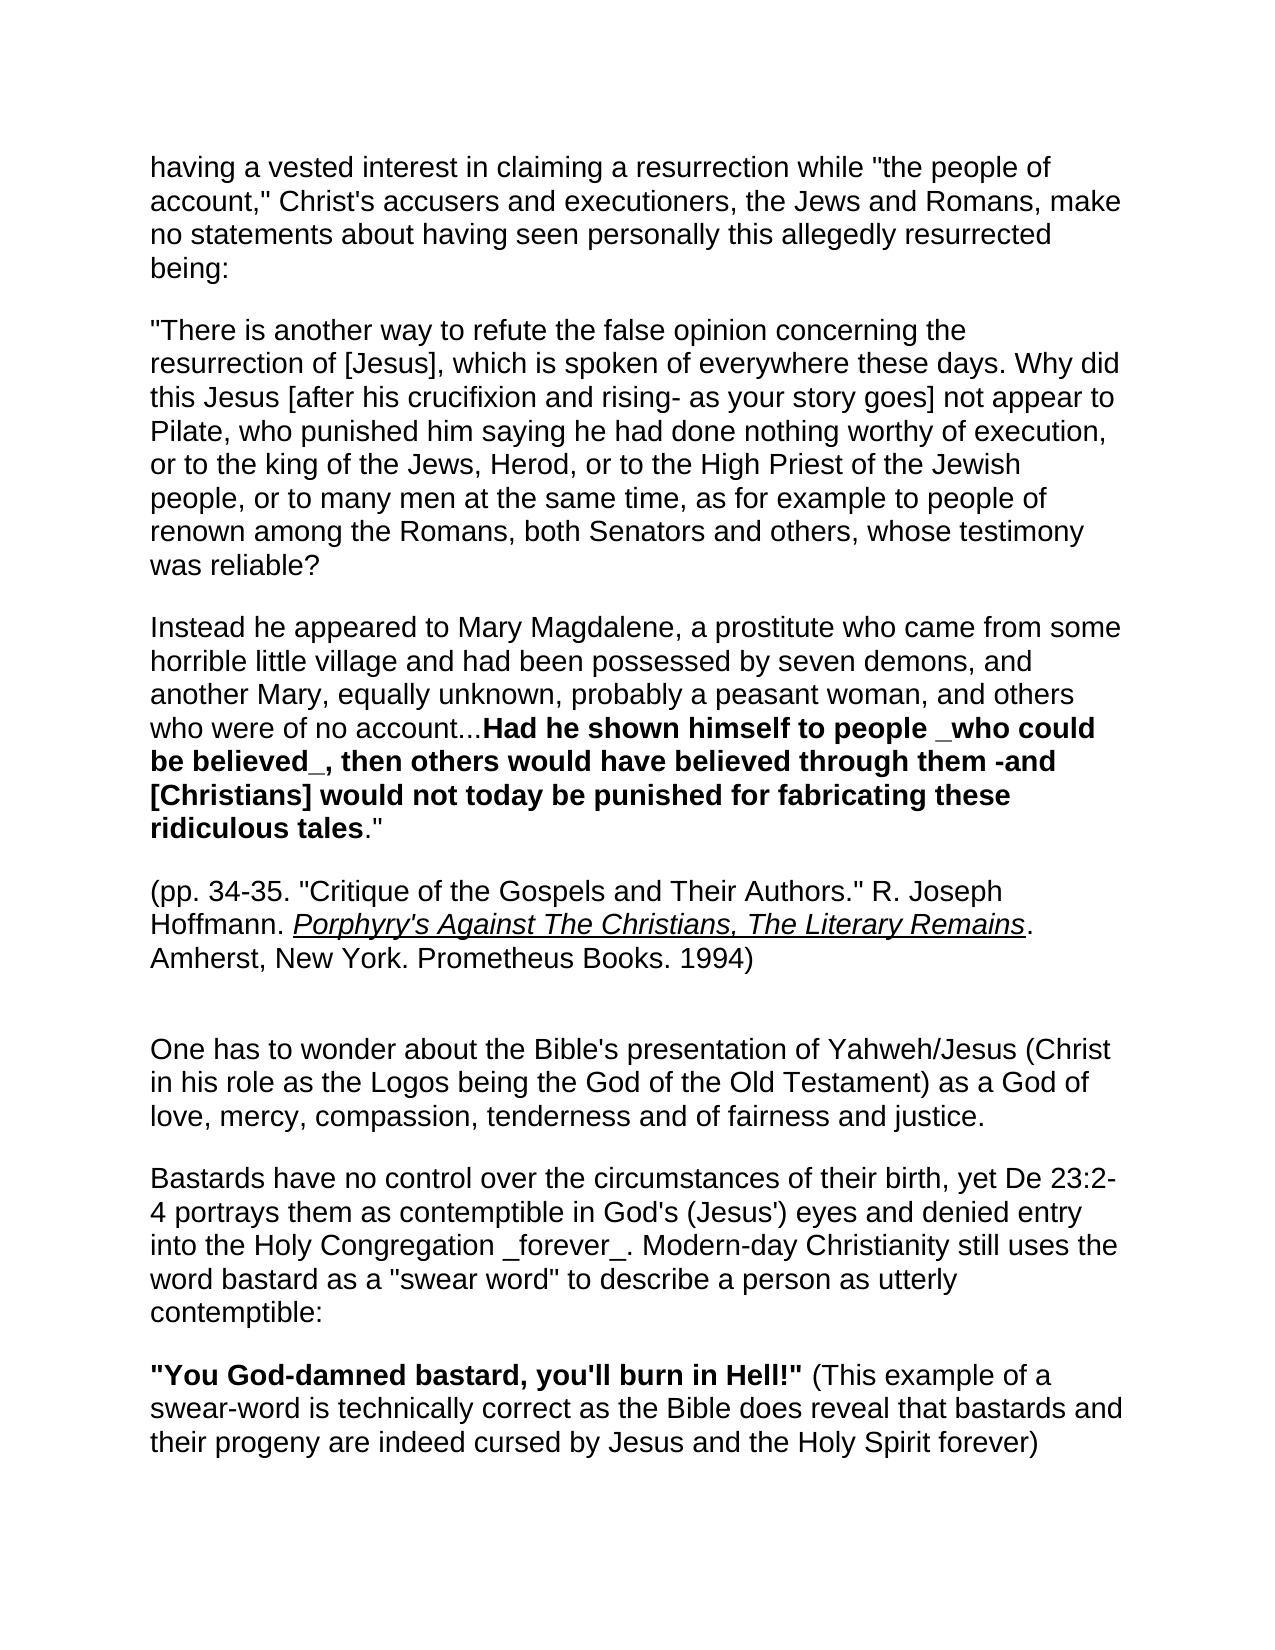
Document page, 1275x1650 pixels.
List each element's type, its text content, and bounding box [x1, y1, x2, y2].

text Instead he appeared to Mary Magdalene, a prostitute who came from some horrible little village and had been possessed by seven demons, and another Mary, equally unknown, probably a peasant woman, and others who were of no account...Had he shown himself to people _who could be believed_, then others would have believed through them -and [Christians] would not today be punished for fabricating these ridiculous tales." [150, 610, 1125, 845]
text "There is another way to refute the false opinion concerning the resurrection of [Jesus], which is spoken of everywhere these days. Why did this Jesus [after his crucifixion and rising- as your story goes] not appear to Pilate, who punished him saying he had done nothing worthy of execution, or to the king of the Jews, Herod, or to the High Priest of the Jewish people, or to many men at the same time, as for example to people of renown among the Romans, both Senators and others, whose testimony was reliable? [150, 313, 1125, 581]
text "You God-damned bastard, you'll burn in Hell!" (This example of a swear-word is technically correct as the Bible does reveal that bastards and their progeny are indeed cursed by Jesus and the Holy Spirit forever) [150, 1357, 1125, 1458]
text One has to wonder about the Bible's presentation of Yahweh/Jesus (Christ in his role as the Logos being the God of the Old Testament) as a God of love, mercy, compassion, tenderness and of fairness and justice. [150, 1032, 1125, 1132]
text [150, 150, 1125, 284]
text Bastards have no control over the circumstances of their birth, yet De 23:2-4 portrays them as contemptible in God's (Jesus') eyes and denied entry into the Holy Congregation _forever_. Modern-day Christianity still uses the word bastard as a "swear word" to describe a person as utterly contemptible: [150, 1161, 1125, 1329]
text (pp. 34-35. "Critique of the Gospels and Their Authors." R. Joseph Hoffmann. Porphyry's Against The Christians, The Literary Remains. Amherst, New York. Prometheus Books. 1994) [150, 873, 1125, 974]
